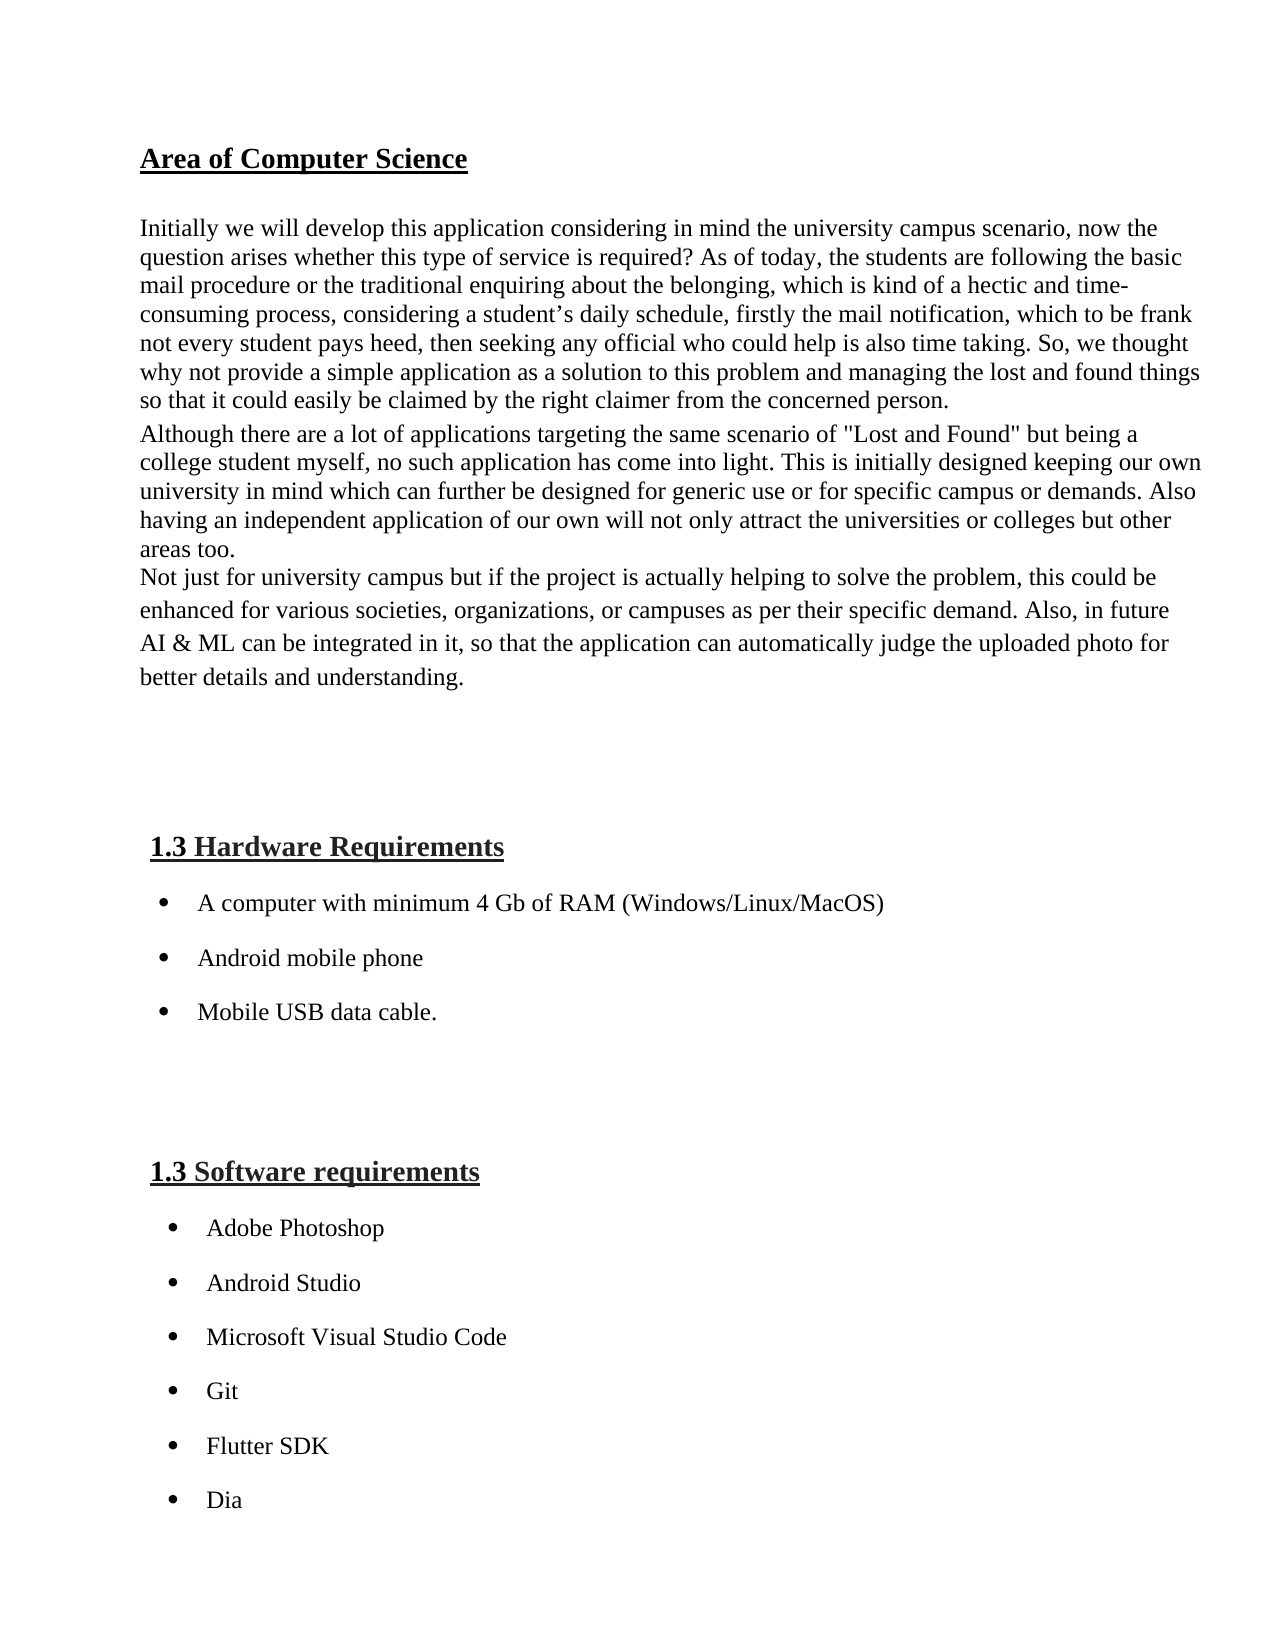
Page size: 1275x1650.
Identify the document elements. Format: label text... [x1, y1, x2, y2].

list Adobe Photoshop [169, 1213, 1202, 1242]
list Flutter SDK [169, 1431, 1202, 1459]
list Initially we will develop this application considering in mind the university campus scenario, now the question arises whether this type of service is required? As of today, the students are following the basic mail procedure or the traditional enquiring about the belonging, which is kind of a hectic and time-consuming process, considering a student’s daily schedule, firstly the mail notification, which to be frank not every student pays heed, then seeking any official who could help is also time taking. So, we thought why not provide a simple application as a solution to this problem and managing the lost and found things so that it could easily be claimed by the right claimer from the concerned person. [139, 213, 1202, 414]
subtitle Software requirements [150, 1154, 1202, 1188]
list A computer with minimum 4 Gb of RAM (Windows/Linux/MacOS) [159, 888, 1202, 917]
list Microsoft Visual Studio Code [169, 1322, 1202, 1351]
list Although there are a lot of applications targeting the same scenario of "Lost and Found" but being a college student myself, no such application has come into light. This is initially designed keeping our own university in mind which can further be designed for generic use or for specific campus or demands. Also having an independent application of our own will not only attract the universities or colleges but other areas too. [139, 419, 1202, 562]
list Mobile USB data cable. [159, 997, 1202, 1026]
list Git [169, 1376, 1202, 1405]
subtitle Hardware Requirements [150, 829, 1202, 863]
text Not just for university campus but if the project is actually helping to solve the problem, this could be enhanced for various societies, organizations, or campuses as per their specific demand. Also, in future AI & ML can be integrated in it, so that the application can automatically judge the uploaded photo for better details and understanding. [139, 562, 1202, 690]
subtitle Area of Computer Science [139, 142, 1202, 175]
list Dia [169, 1485, 1202, 1514]
list Android Studio [169, 1268, 1202, 1296]
list Android mobile phone [159, 943, 1202, 971]
